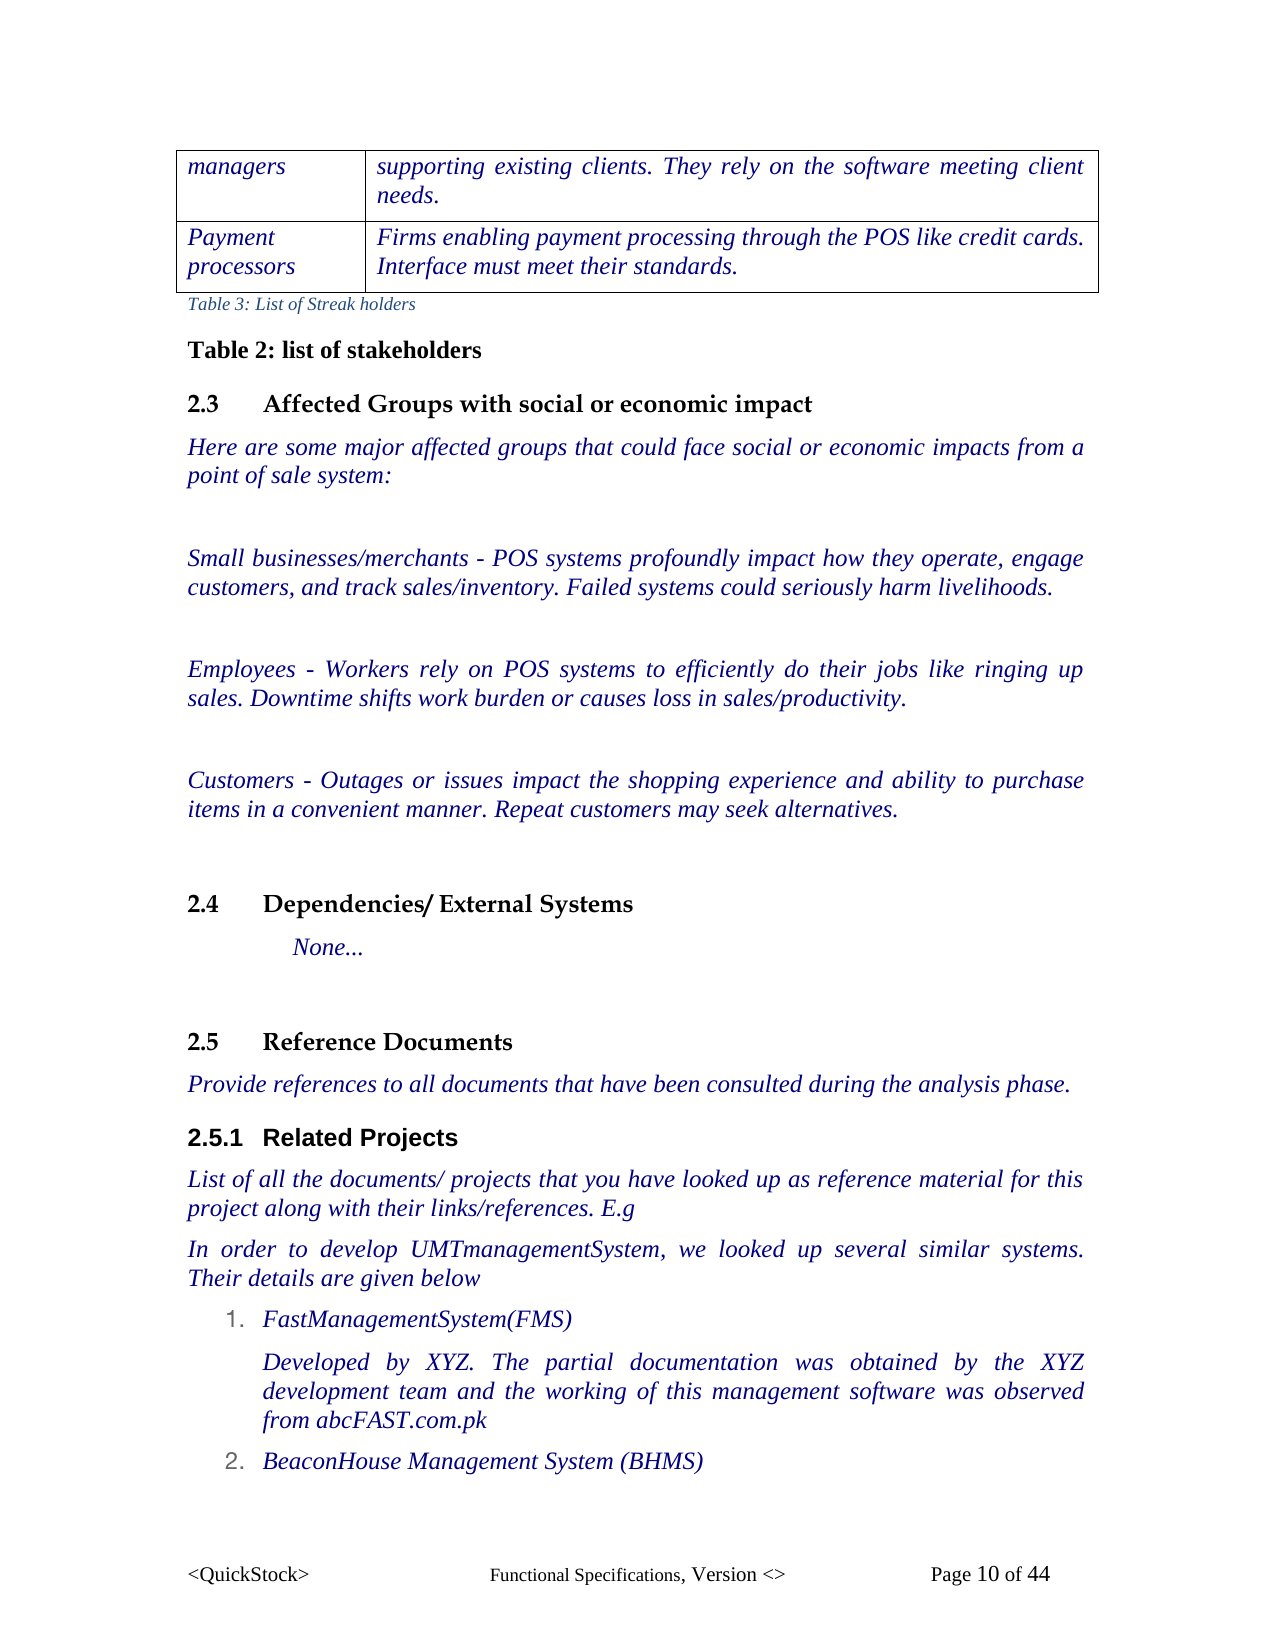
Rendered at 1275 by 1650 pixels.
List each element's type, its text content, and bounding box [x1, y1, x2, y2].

subtitle Related Projects [187, 1123, 1087, 1152]
text In order to develop UMTmanagementSystem, we looked up several similar systems. Their details are given below [187, 1234, 1087, 1292]
text Developed by XYZ. The partial documentation was obtained by the XYZ development team and the working of this management software was observed from abcFAST.com.pk [262, 1347, 1087, 1433]
text Table 2: list of stakeholders [187, 336, 1087, 364]
text List of all the documents/ projects that you have looked up as reference material for this project along with their links/references. E.g [187, 1164, 1087, 1222]
text None... [292, 932, 1087, 961]
text Customers - Outages or issues impact the shopping experience and ability to purchase items in a convenient manner. Repeat customers may seek alternatives. [187, 766, 1087, 823]
text Here are some major affected groups that could face social or economic impacts from a point of sale system: [187, 432, 1087, 489]
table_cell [366, 151, 1098, 221]
subtitle Affected Groups with social or economic impact [187, 389, 1087, 419]
table_cell Firms enabling payment processing through the POS like credit cards. Interface must meet their standards. [366, 222, 1098, 292]
list BeaconHouse Management System (BHMS) [225, 1446, 1087, 1476]
table_cell Payment processors [177, 222, 365, 292]
text Table 3: List of Streak holders [187, 293, 1087, 315]
text Employees - Workers rely on POS systems to efficiently do their jobs like ringing up sales. Downtime shifts work burden or causes loss in sales/productivity. [187, 654, 1087, 712]
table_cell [177, 151, 365, 221]
list FastManagementSystem(FMS) [225, 1304, 1087, 1335]
text Provide references to all documents that have been consulted during the analysis phase. [187, 1069, 1087, 1098]
subtitle Reference Documents [187, 1027, 1087, 1057]
text Small businesses/merchants - POS systems profoundly impact how they operate, engage customers, and track sales/inventory. Failed systems could seriously harm livelihoods. [187, 543, 1087, 601]
subtitle Dependencies/ External Systems [187, 889, 1087, 919]
